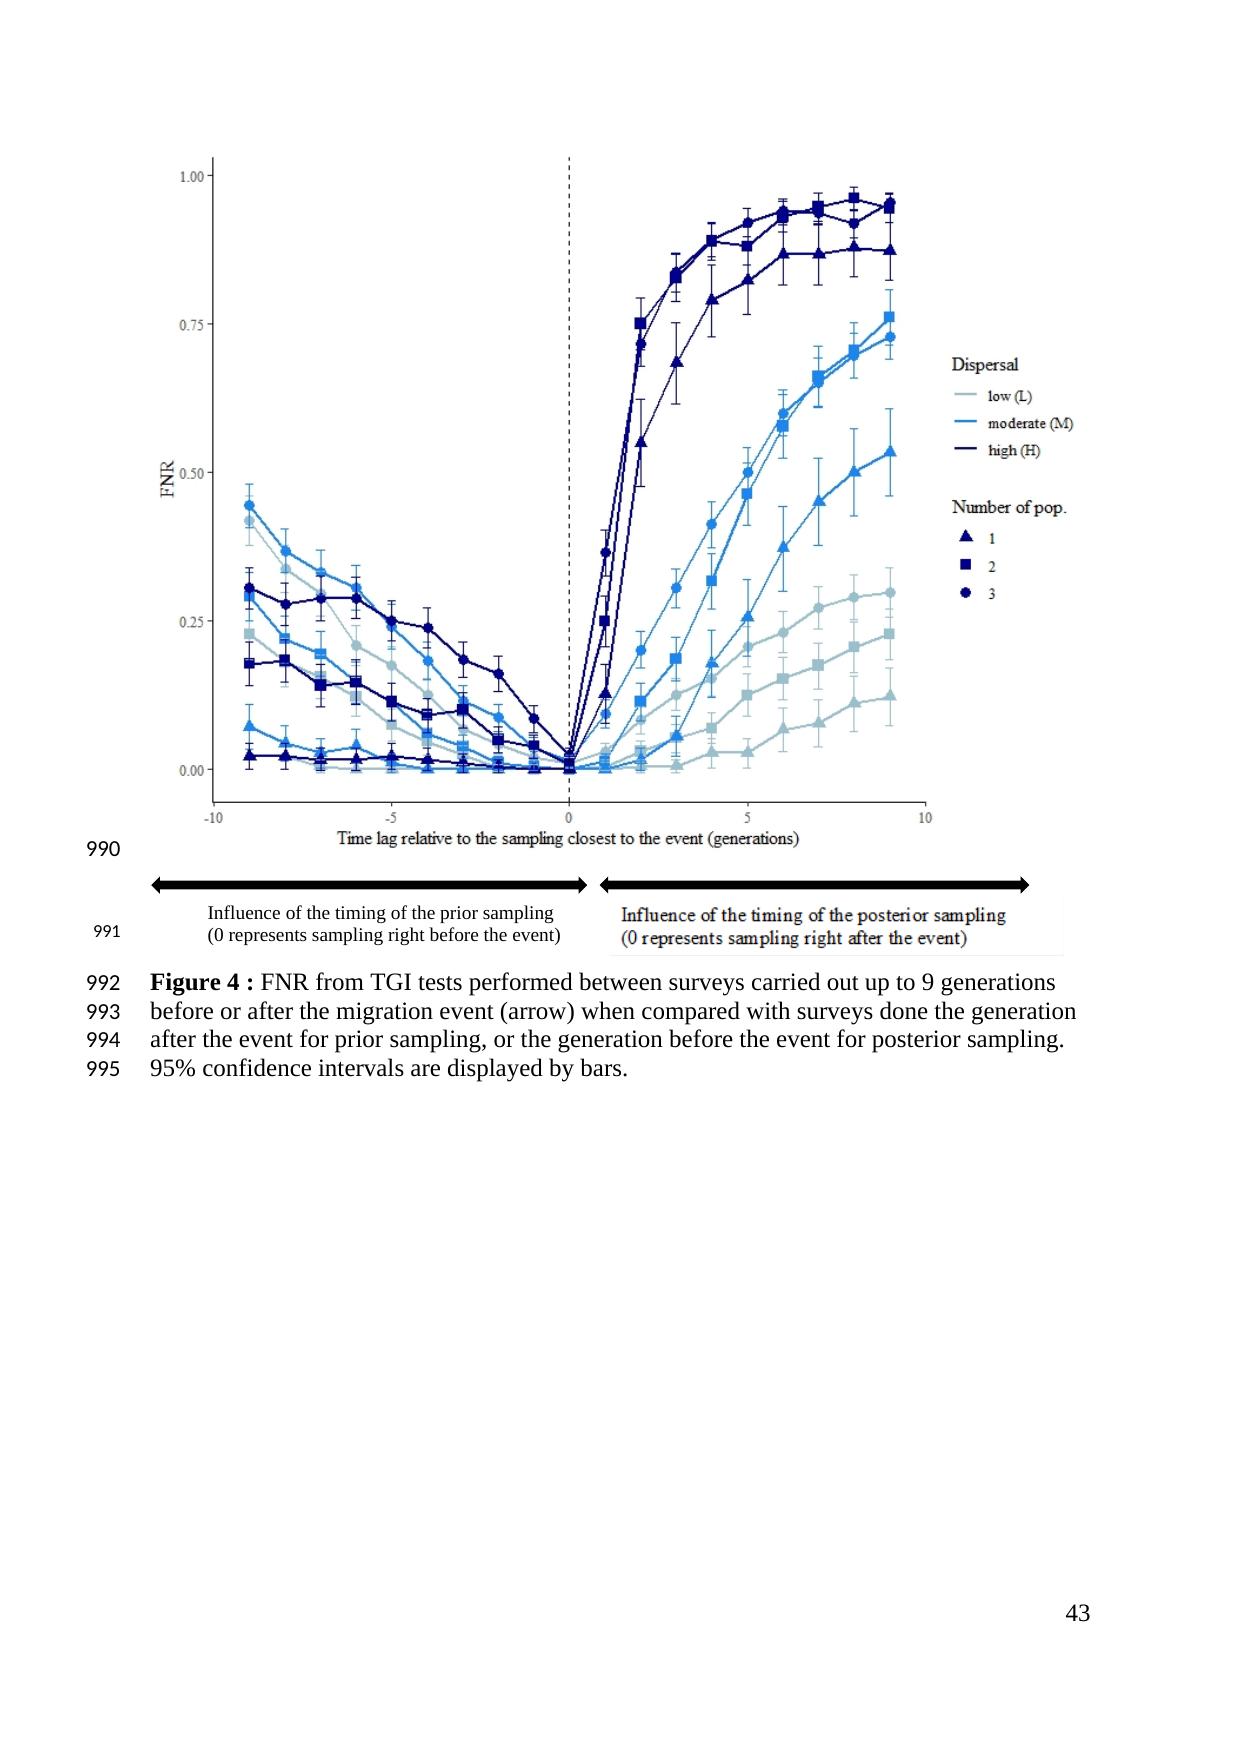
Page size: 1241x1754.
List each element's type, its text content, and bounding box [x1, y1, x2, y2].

picture [150, 150, 1091, 856]
text Figure 4 : FNR from TGI tests performed between surveys carried out up to 9 generations before or after the migration event (arrow) when compared with surveys done the generation after the event for prior sampling, or the generation before the event for posterior sampling. 95% confidence intervals are displayed by bars. [150, 967, 1090, 1082]
picture [609, 896, 1065, 957]
